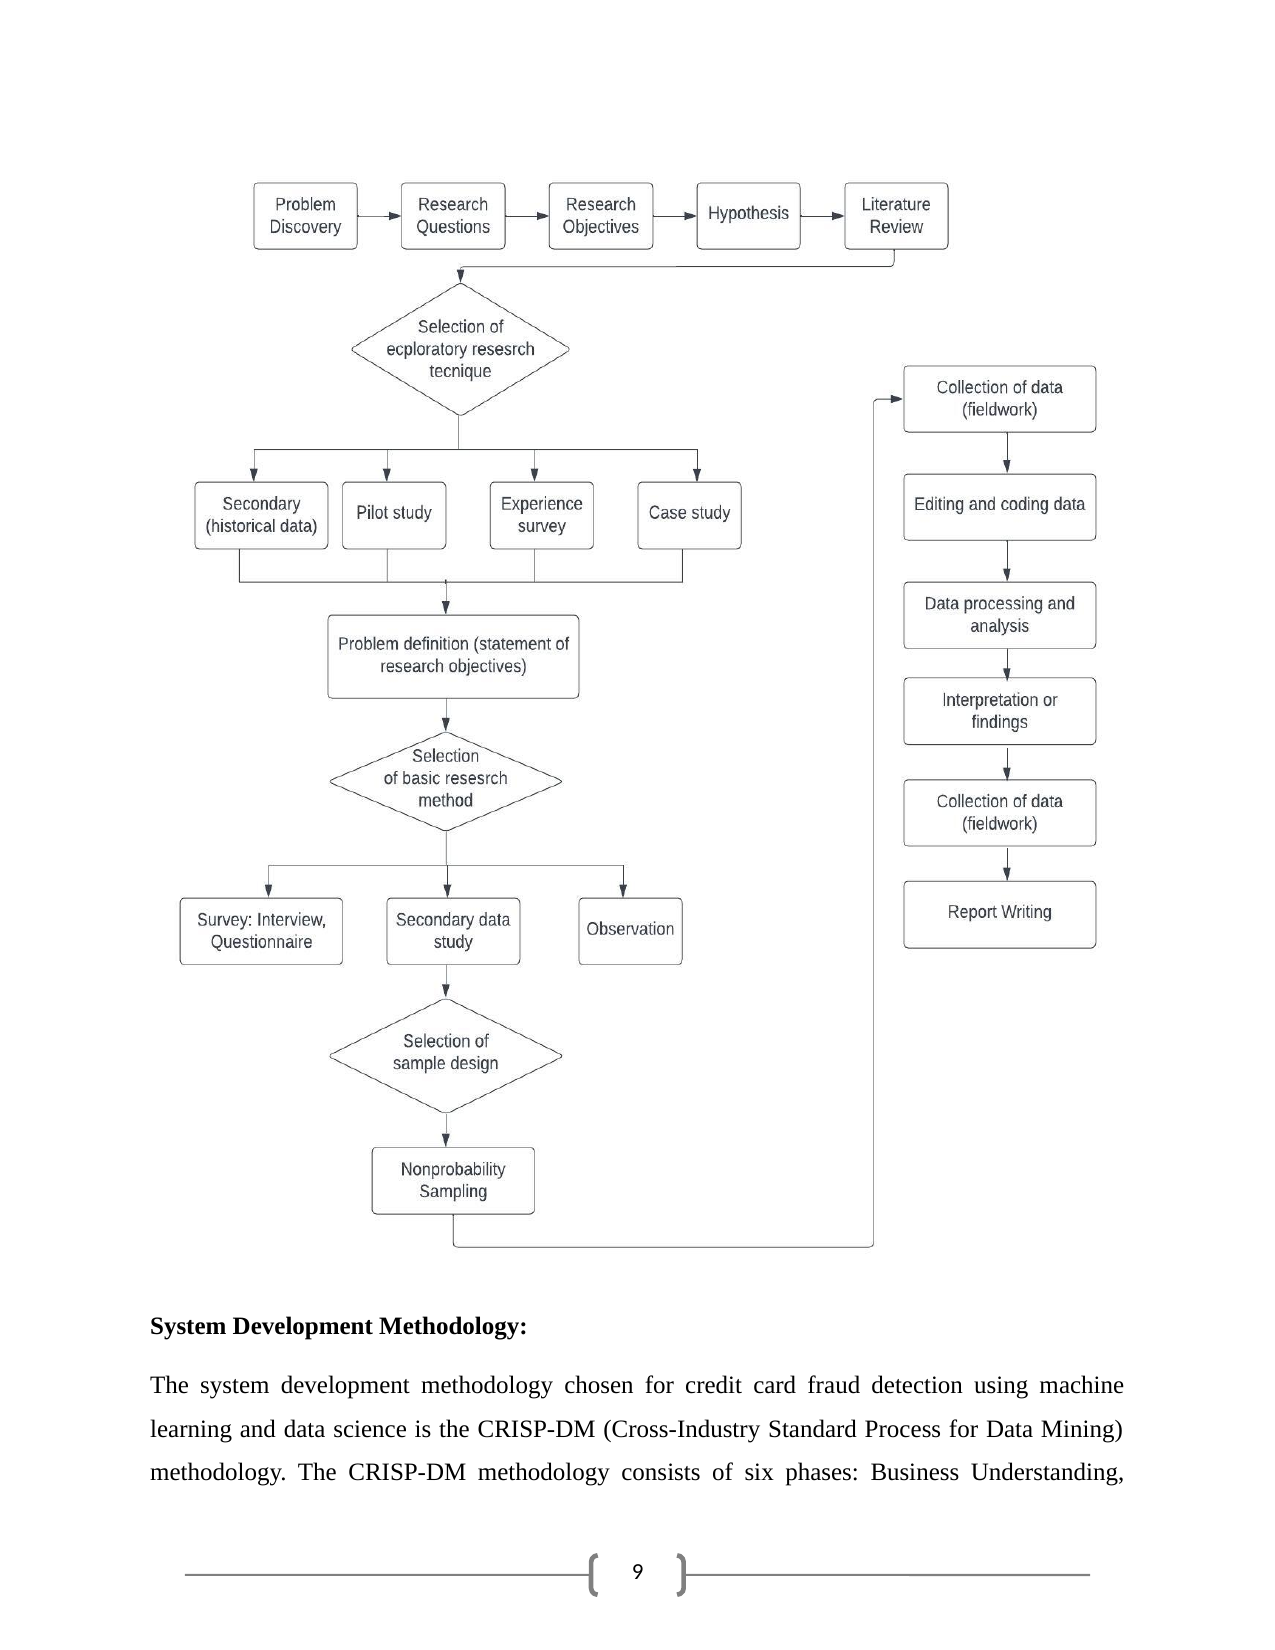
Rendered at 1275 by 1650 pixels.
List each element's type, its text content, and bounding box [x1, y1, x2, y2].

text System Development Methodology: [150, 1311, 1125, 1339]
picture [150, 150, 1125, 1281]
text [150, 1371, 1125, 1486]
